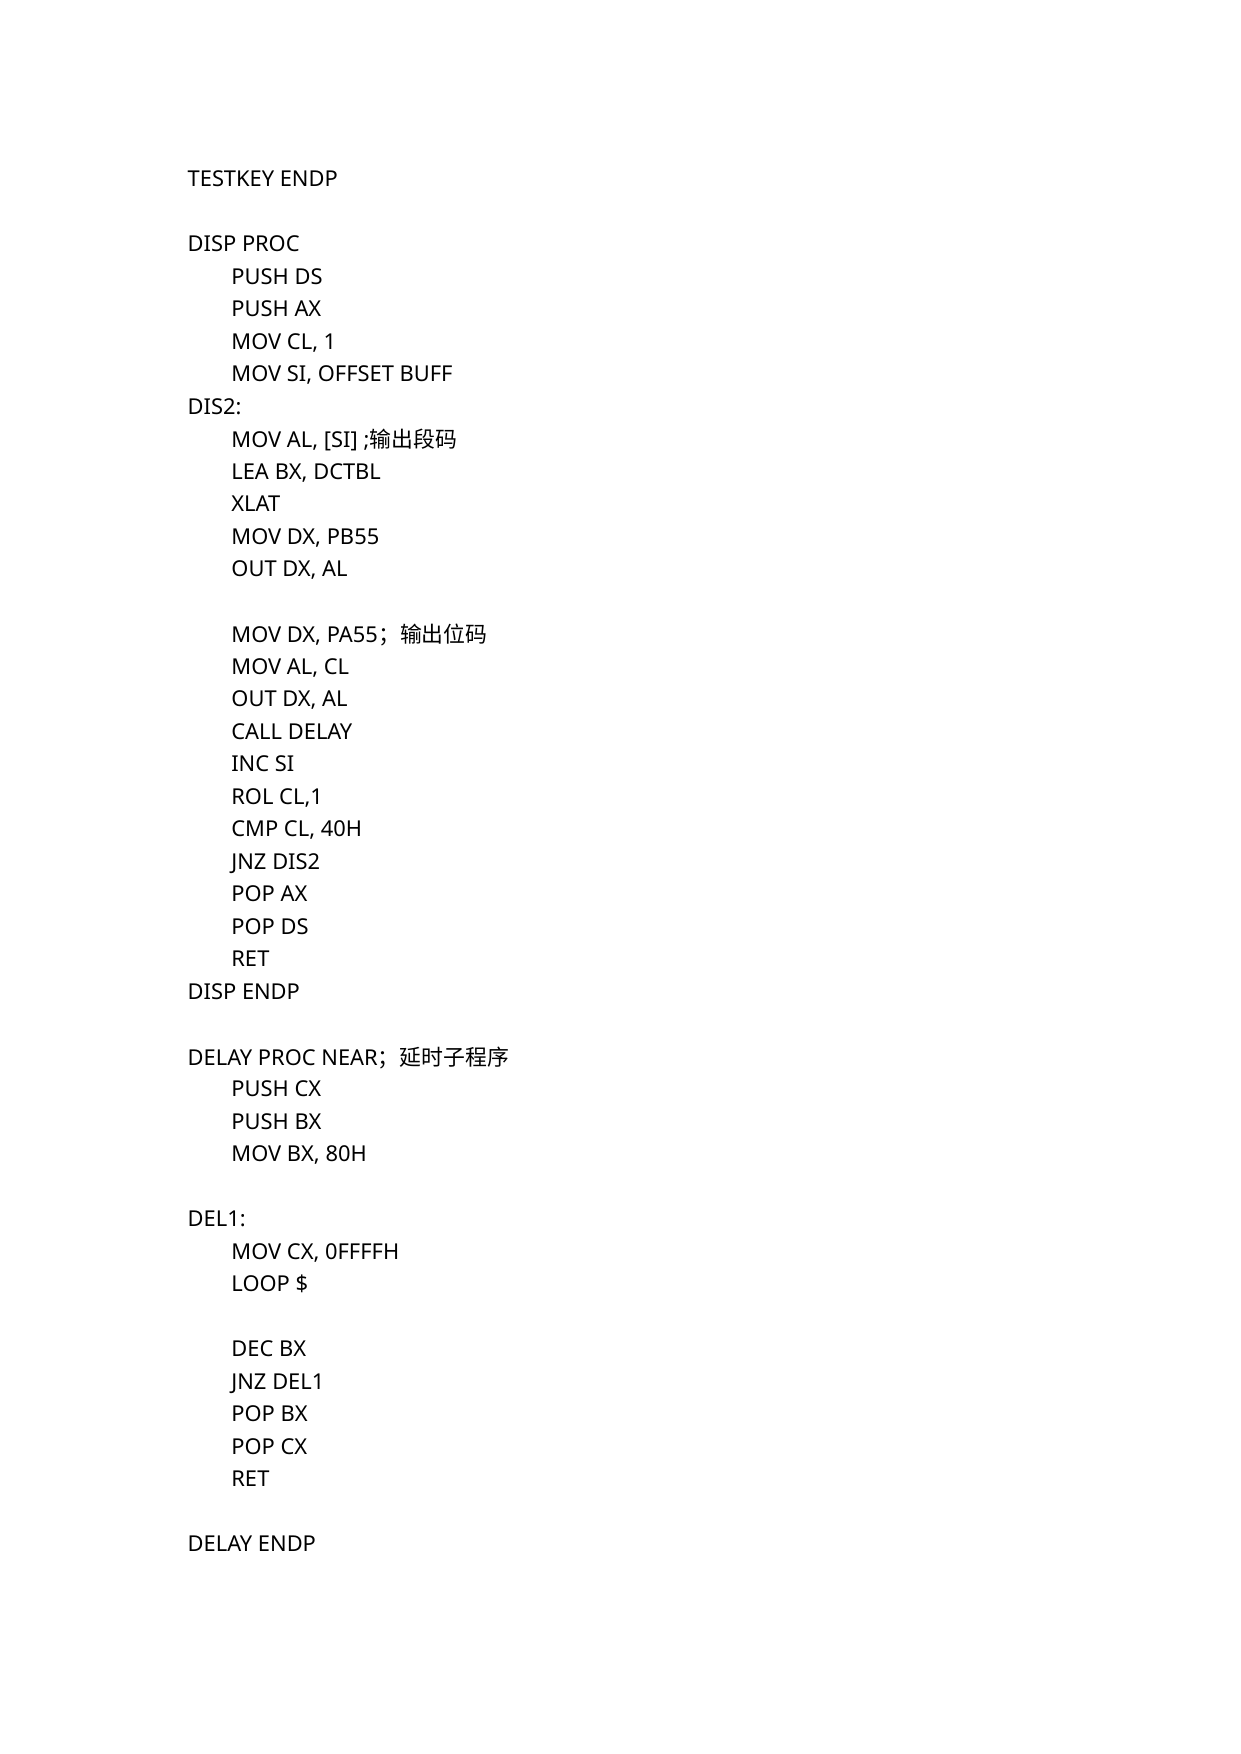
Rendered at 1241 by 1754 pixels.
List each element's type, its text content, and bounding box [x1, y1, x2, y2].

text PUSH BX [187, 1104, 1053, 1137]
text MOV AL, [SI] ;输出段码 [187, 422, 1053, 454]
text DIS2: [187, 389, 1053, 422]
text DELAY ENDP [187, 1527, 1053, 1559]
text RET [187, 942, 1053, 974]
text JNZ DEL1 [187, 1364, 1053, 1397]
text PUSH CX [187, 1072, 1053, 1104]
text LOOP $ [187, 1267, 1053, 1299]
text INC SI [187, 747, 1053, 779]
text CMP CL, 40H [187, 812, 1053, 844]
text OUT DX, AL [187, 682, 1053, 714]
text CALL DELAY [187, 714, 1053, 747]
text POP CX [187, 1429, 1053, 1462]
text DISP ENDP [187, 974, 1053, 1007]
text XLAT [187, 487, 1053, 519]
text PUSH DS [187, 259, 1053, 292]
text POP BX [187, 1397, 1053, 1429]
text MOV CL, 1 [187, 324, 1053, 357]
text MOV CX, 0FFFFH [187, 1234, 1053, 1267]
text POP AX [187, 877, 1053, 909]
text TESTKEY ENDP [187, 162, 1053, 194]
text DELAY PROC NEAR；延时子程序 [187, 1039, 1053, 1072]
text MOV BX, 80H [187, 1137, 1053, 1169]
text POP DS [187, 909, 1053, 942]
text MOV AL, CL [187, 649, 1053, 682]
text JNZ DIS2 [187, 844, 1053, 877]
text DEL1: [187, 1202, 1053, 1234]
text DISP PROC [187, 227, 1053, 259]
text ROL CL,1 [187, 779, 1053, 812]
text LEA BX, DCTBL [187, 454, 1053, 487]
text OUT DX, AL [187, 552, 1053, 584]
text RET [187, 1462, 1053, 1494]
text PUSH AX [187, 292, 1053, 324]
text DEC BX [187, 1332, 1053, 1364]
text MOV DX, PB55 [187, 519, 1053, 552]
text MOV SI, OFFSET BUFF [187, 357, 1053, 389]
text MOV DX, PA55；输出位码 [187, 617, 1053, 649]
